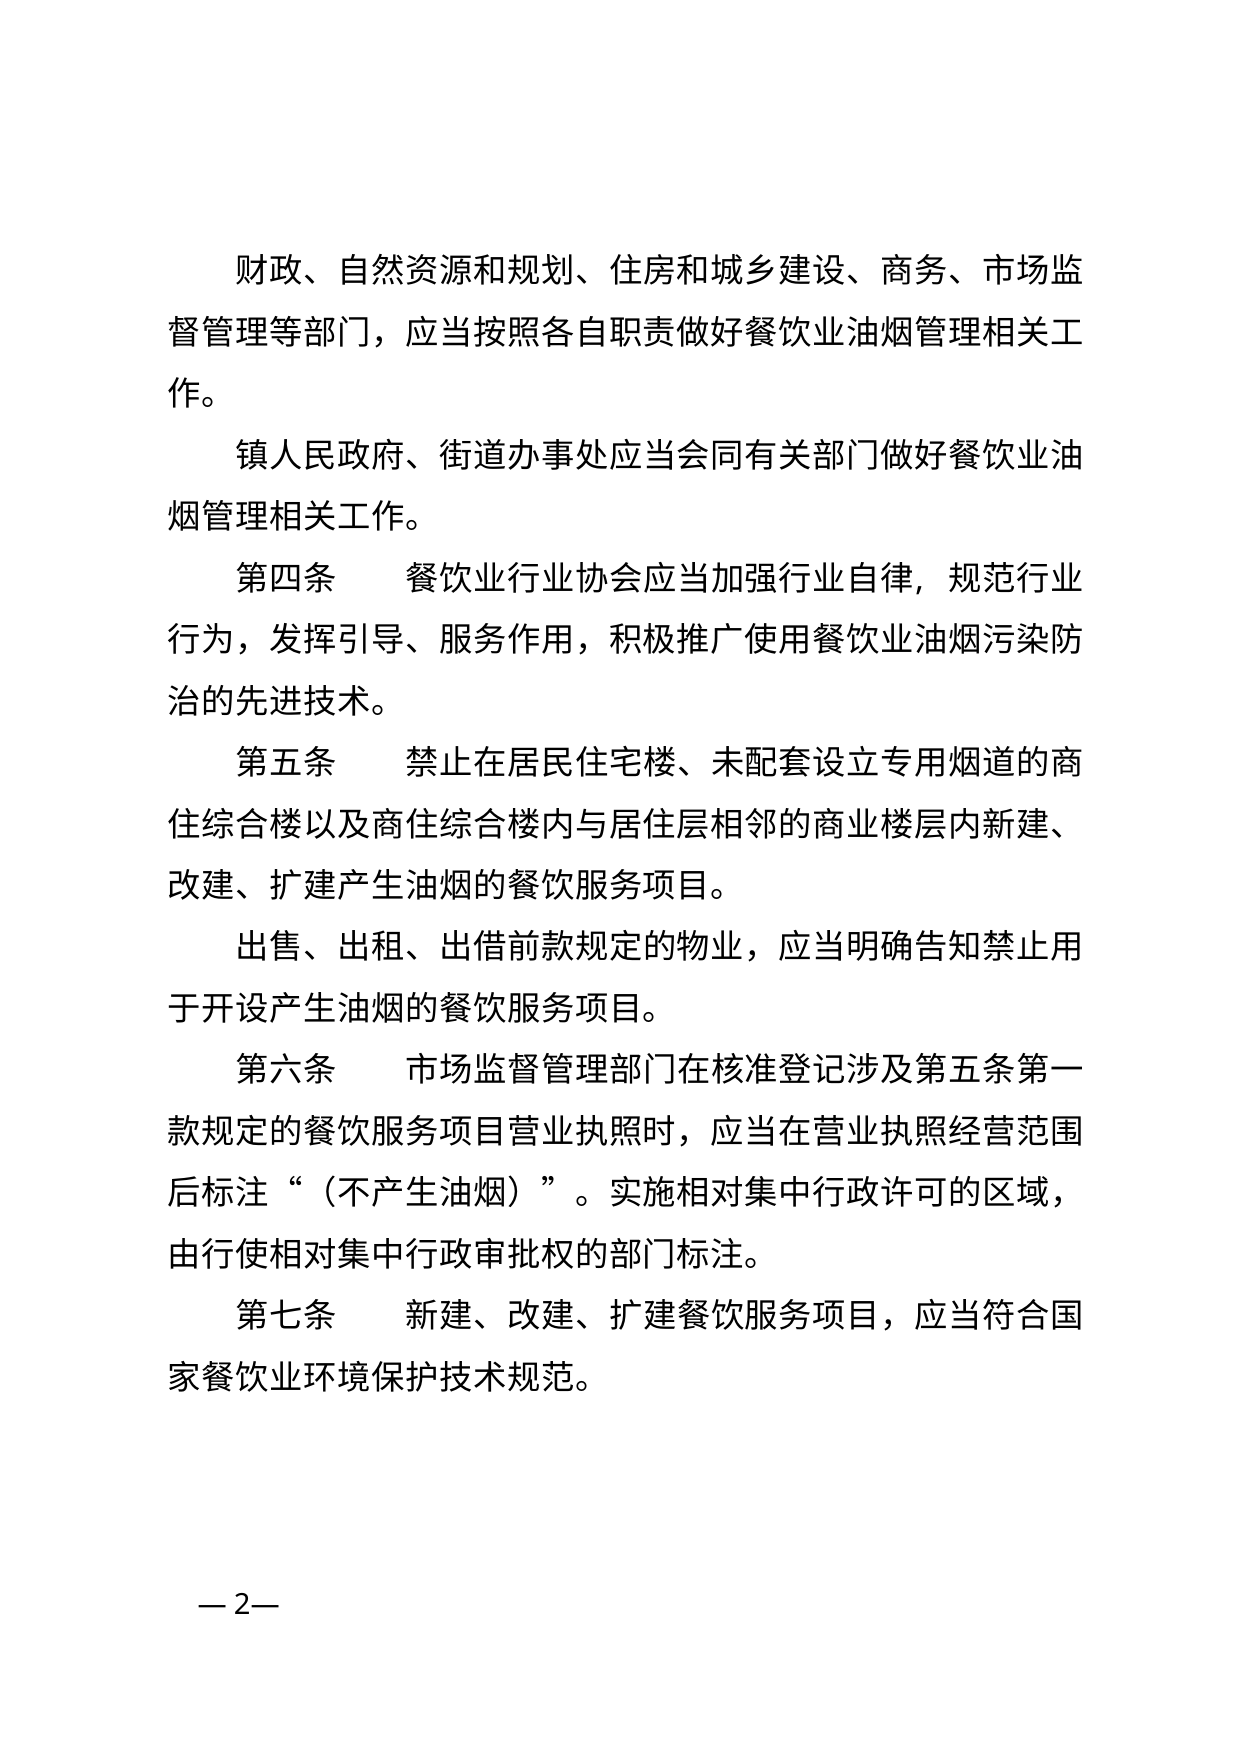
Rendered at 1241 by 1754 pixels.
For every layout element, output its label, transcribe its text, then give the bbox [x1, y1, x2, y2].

text 第四条 餐饮业行业协会应当加强行业自律,规范行业行为，发挥引导、服务作用，积极推广使用餐饮业油烟污染防治的先进技术。 [168, 545, 1084, 729]
text 第六条 市场监督管理部门在核准登记涉及第五条第一款规定的餐饮服务项目营业执照时，应当在营业执照经营范围后标注“（不产生油烟）”。实施相对集中行政许可的区域，由行使相对集中行政审批权的部门标注。 [168, 1037, 1084, 1282]
text 第七条 新建、改建、扩建餐饮服务项目，应当符合国家餐饮业环境保护技术规范。 [168, 1282, 1084, 1405]
text 镇人民政府、街道办事处应当会同有关部门做好餐饮业油烟管理相关工作。 [168, 422, 1084, 545]
text 财政、自然资源和规划、住房和城乡建设、商务、市场监督管理等部门，应当按照各自职责做好餐饮业油烟管理相关工作。 [168, 238, 1084, 422]
text 出售、出租、出借前款规定的物业，应当明确告知禁止用于开设产生油烟的餐饮服务项目。 [168, 914, 1084, 1037]
text 第五条 禁止在居民住宅楼、未配套设立专用烟道的商住综合楼以及商住综合楼内与居住层相邻的商业楼层内新建、改建、扩建产生油烟的餐饮服务项目。 [168, 729, 1084, 914]
